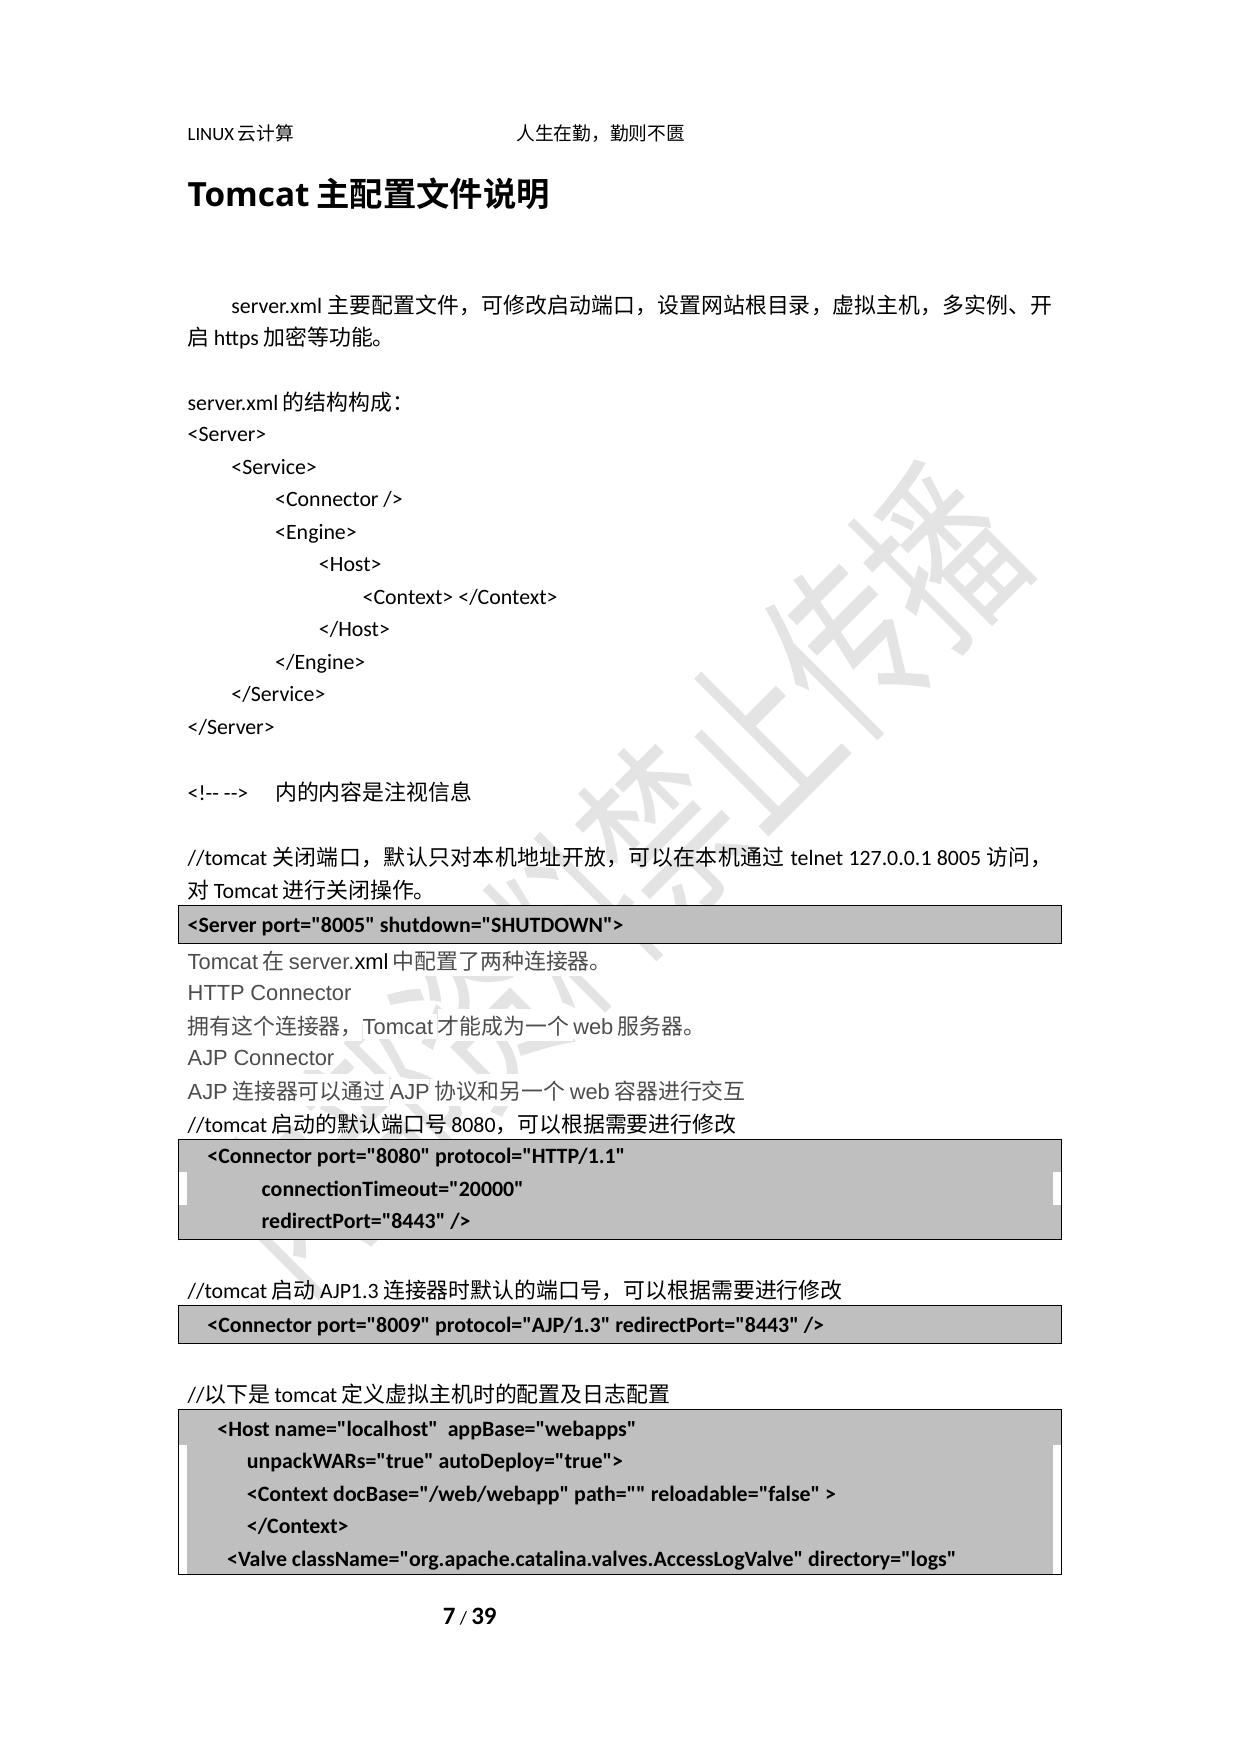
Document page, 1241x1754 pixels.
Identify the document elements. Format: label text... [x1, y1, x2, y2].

text <Host name="localhost" appBase="webapps" [179, 1410, 1061, 1445]
text </Context> [187, 1510, 1053, 1542]
text </Server> [187, 710, 1053, 742]
text connectionTimeout="20000" [187, 1172, 1053, 1204]
text <!-- --> 内的内容是注视信息 [187, 775, 1053, 807]
text </Engine> [187, 645, 1053, 677]
text redirectPort="8443" /> [179, 1204, 1061, 1239]
text <Engine> [187, 515, 1053, 547]
text server.xml的结构构成： [187, 385, 1053, 417]
text server.xml 主要配置文件，可修改启动端口，设置网站根目录，虚拟主机，多实例、开启https加密等功能。 [187, 287, 1053, 352]
text <Context> </Context> [187, 580, 1053, 612]
text <Host> [187, 547, 1053, 580]
subtitle Tomcat主配置文件说明 [187, 160, 1053, 225]
text //以下是tomcat定义虚拟主机时的配置及日志配置 [187, 1377, 1053, 1409]
text <Connector port="8080" protocol="HTTP/1.1" [179, 1140, 1061, 1172]
text <Connector /> [187, 482, 1053, 515]
text <Server port="8005" shutdown="SHUTDOWN"> [179, 906, 1061, 943]
text <Server> [187, 417, 1053, 450]
text //tomcat启动的默认端口号8080，可以根据需要进行修改 [187, 1106, 1053, 1139]
text <Service> [187, 450, 1053, 482]
text //tomcat关闭端口，默认只对本机地址开放，可以在本机通过telnet 127.0.0.1 8005访问，对Tomcat进行关闭操作。 [187, 840, 1053, 905]
text </Host> [187, 612, 1053, 645]
text unpackWARs="true" autoDeploy="true"> [187, 1445, 1053, 1477]
text Tomcat在server.xml中配置了两种连接器。 HTTP Connector 拥有这个连接器，Tomcat才能成为一个web服务器。 AJP Connector AJP连接器可以通过AJP协议和另一个web容器进行交互 [187, 944, 1053, 1106]
text <Connector port="8009" protocol="AJP/1.3" redirectPort="8443" /> [179, 1306, 1061, 1343]
text //tomcat启动AJP1.3连接器时默认的端口号，可以根据需要进行修改 [187, 1273, 1053, 1305]
text </Service> [187, 677, 1053, 710]
text <Context docBase="/web/webapp" path="" reloadable="false" > [187, 1477, 1053, 1510]
text <Valve className="org.apache.catalina.valves.AccessLogValve" directory="logs" [187, 1542, 1053, 1574]
